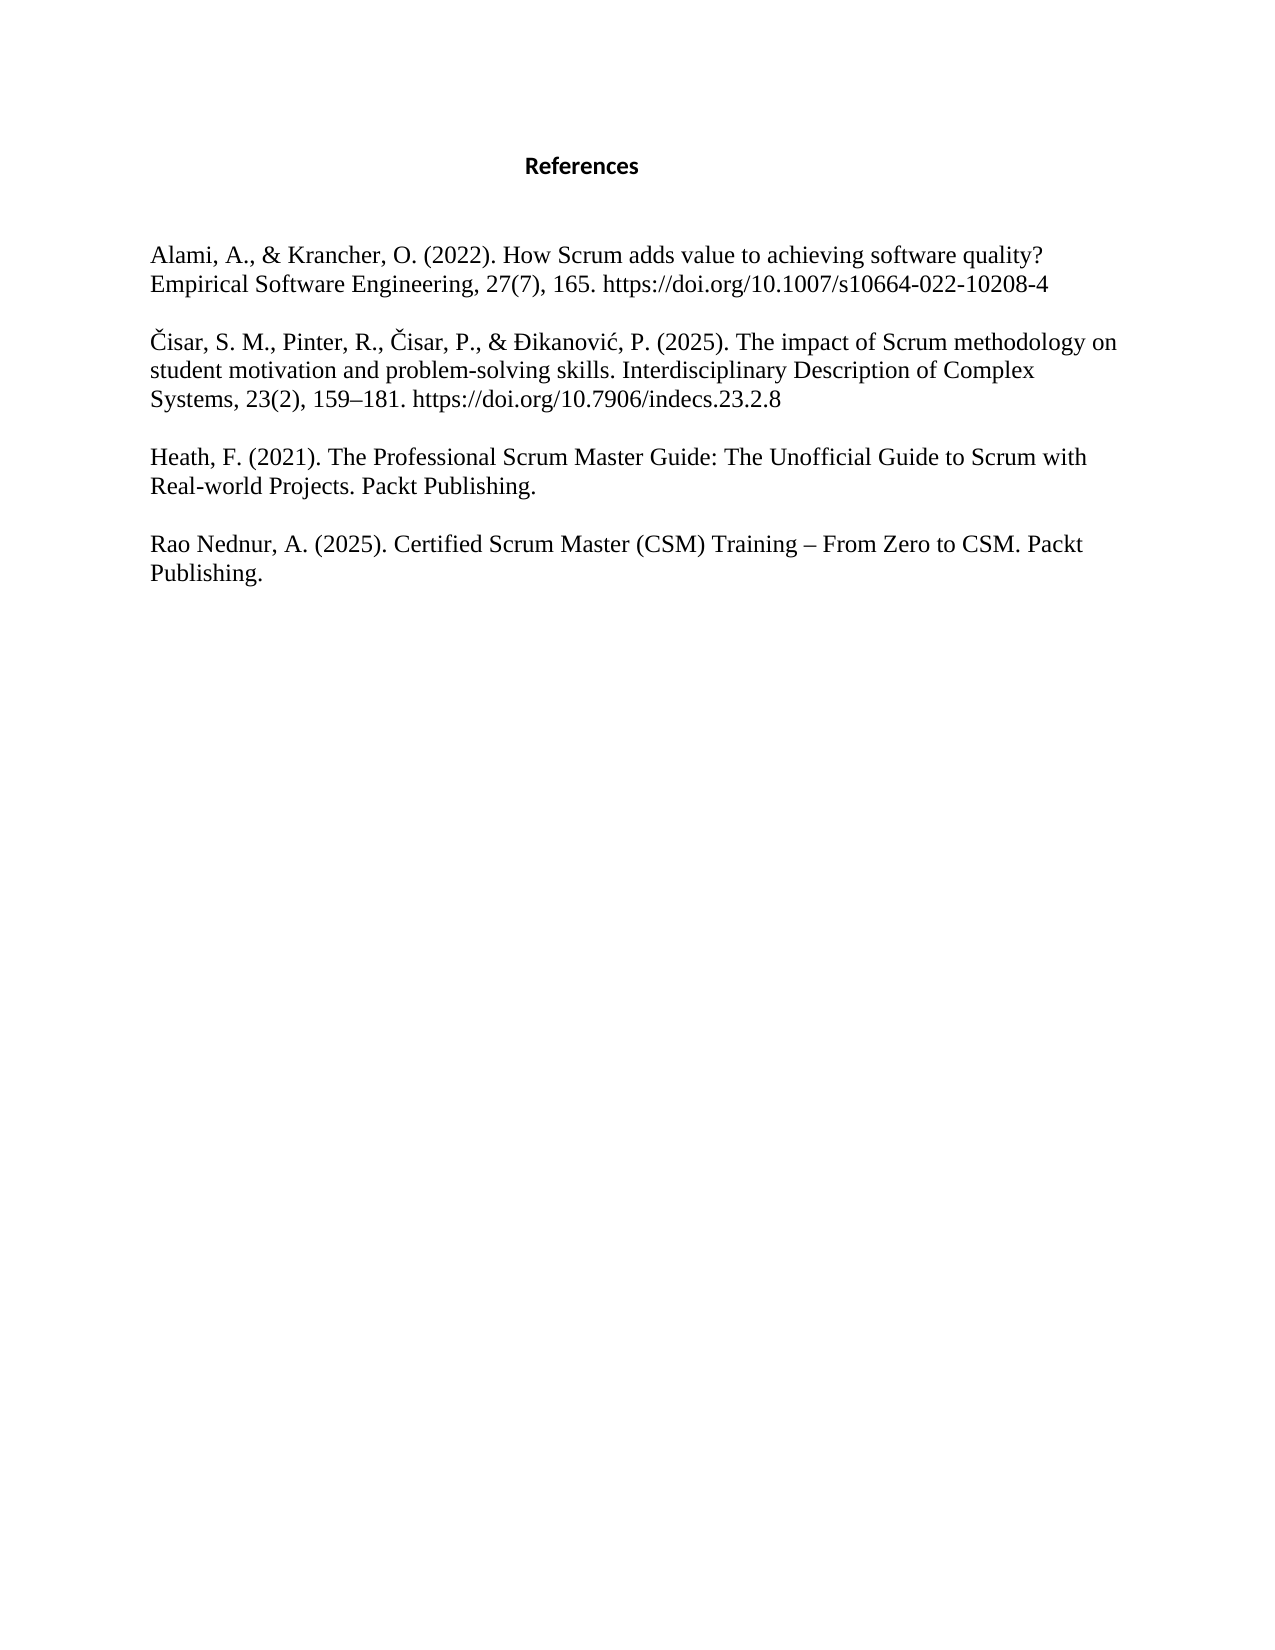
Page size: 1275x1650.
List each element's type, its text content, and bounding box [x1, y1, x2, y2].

text Heath, F. (2021). The Professional Scrum Master Guide: The Unofficial Guide to Scrum with Real-world Projects. Packt Publishing. [150, 442, 1125, 500]
text Alami, A., & Krancher, O. (2022). How Scrum adds value to achieving software quality? Empirical Software Engineering, 27(7), 165. https://doi.org/10.1007/s10664-022-10208-4 [150, 240, 1125, 298]
text Čisar, S. M., Pinter, R., Čisar, P., & Đikanović, P. (2025). The impact of Scrum methodology on student motivation and problem-solving skills. Interdisciplinary Description of Complex Systems, 23(2), 159–181. https://doi.org/10.7906/indecs.23.2.8 [150, 327, 1125, 413]
text References [150, 150, 1125, 181]
text Rao Nednur, A. (2025). Certified Scrum Master (CSM) Training – From Zero to CSM. Packt Publishing. [150, 529, 1125, 586]
